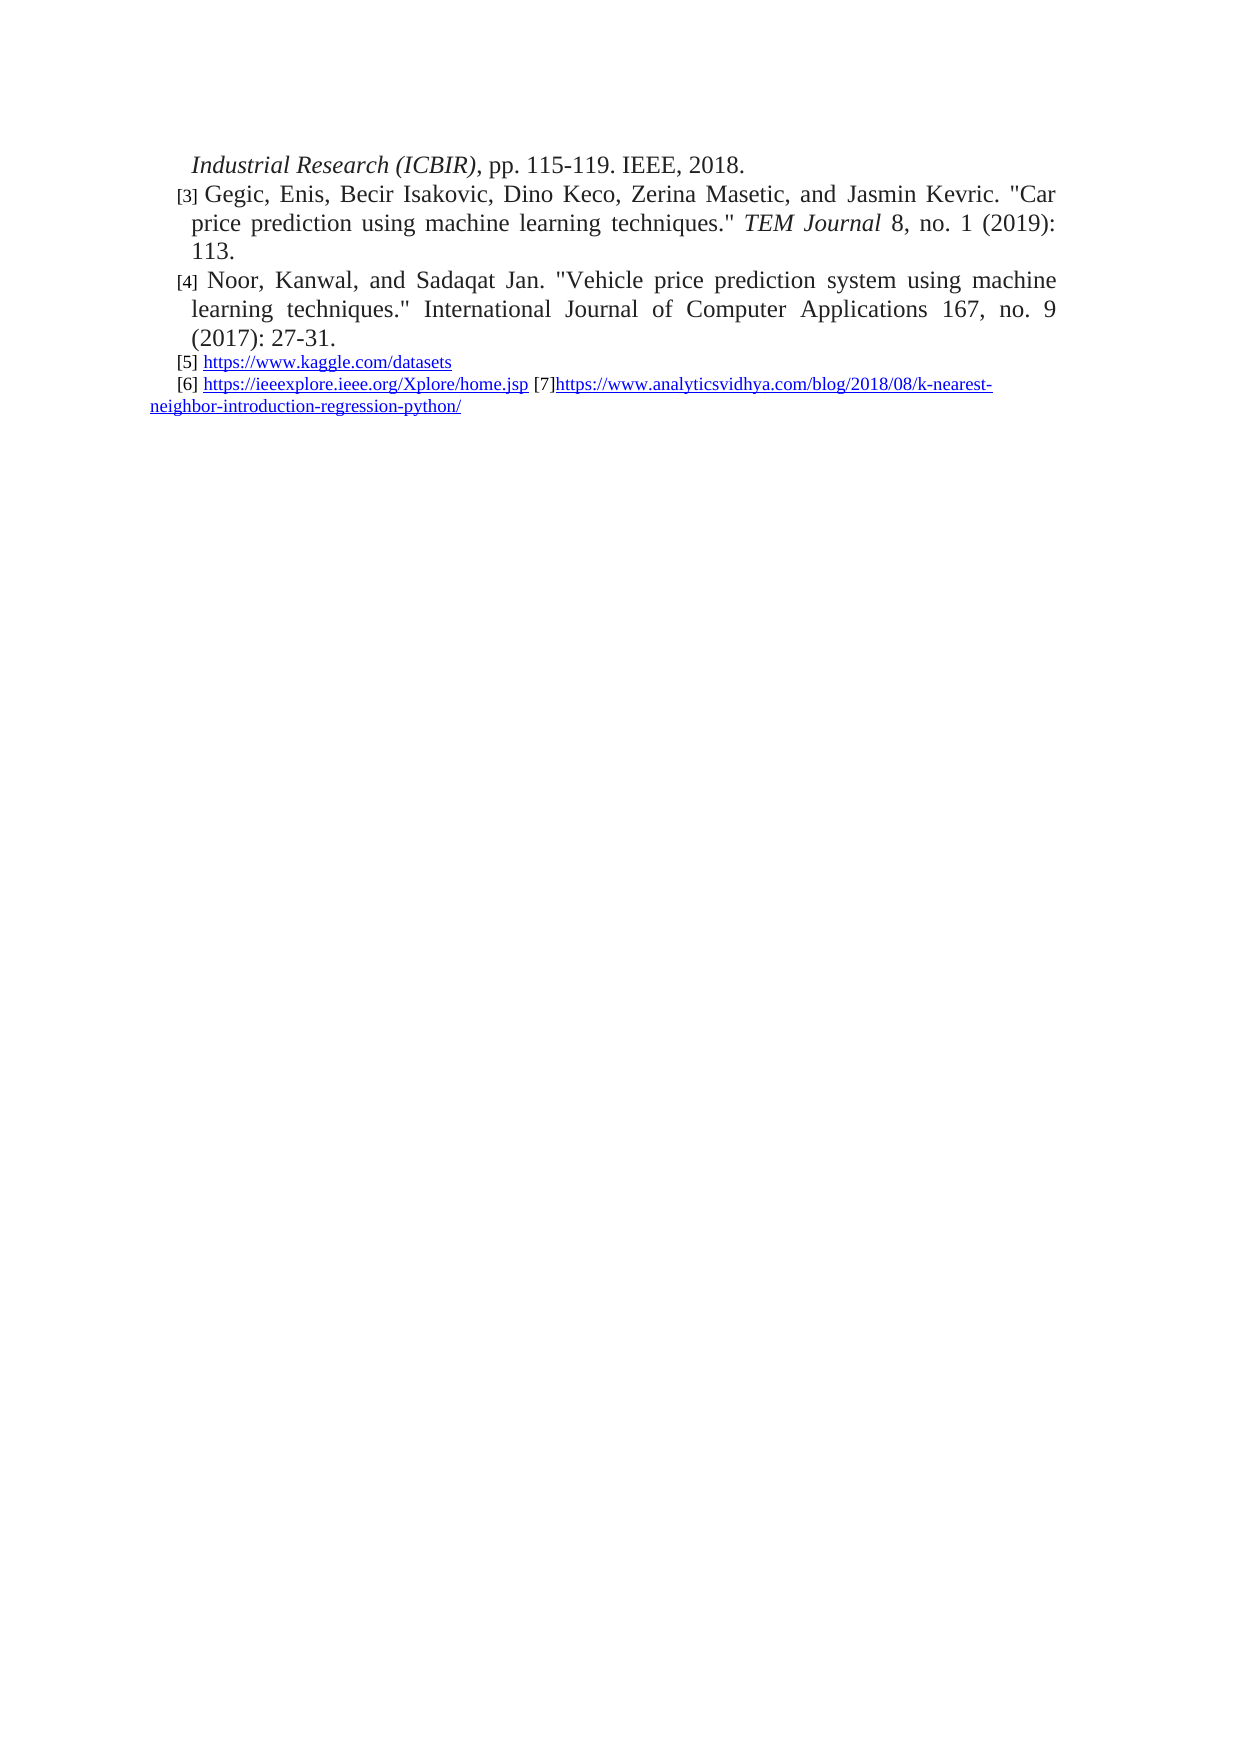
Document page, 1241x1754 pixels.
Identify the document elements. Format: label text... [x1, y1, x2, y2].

list https://www.kaggle.com/datasets [177, 351, 1090, 373]
list https://ieeexplore.ieee.org/Xplore/home.jsp [7]https://www.analyticsvidhya.com/blog/2018/08/k-nearest- [177, 373, 1024, 394]
list Noor, Kanwal, and Sadaqat Jan. "Vehicle price prediction system using machine learning techniques." International Journal of Computer Applications 167, no. 9 (2017): 27-31. [177, 265, 1056, 351]
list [177, 150, 1056, 179]
text neighbor-introduction-regression-python/ [150, 394, 1090, 416]
list Gegic, Enis, Becir Isakovic, Dino Keco, Zerina Masetic, and Jasmin Kevric. "Car price prediction using machine learning techniques." TEM Journal 8, no. 1 (2019): 113. [177, 179, 1056, 265]
